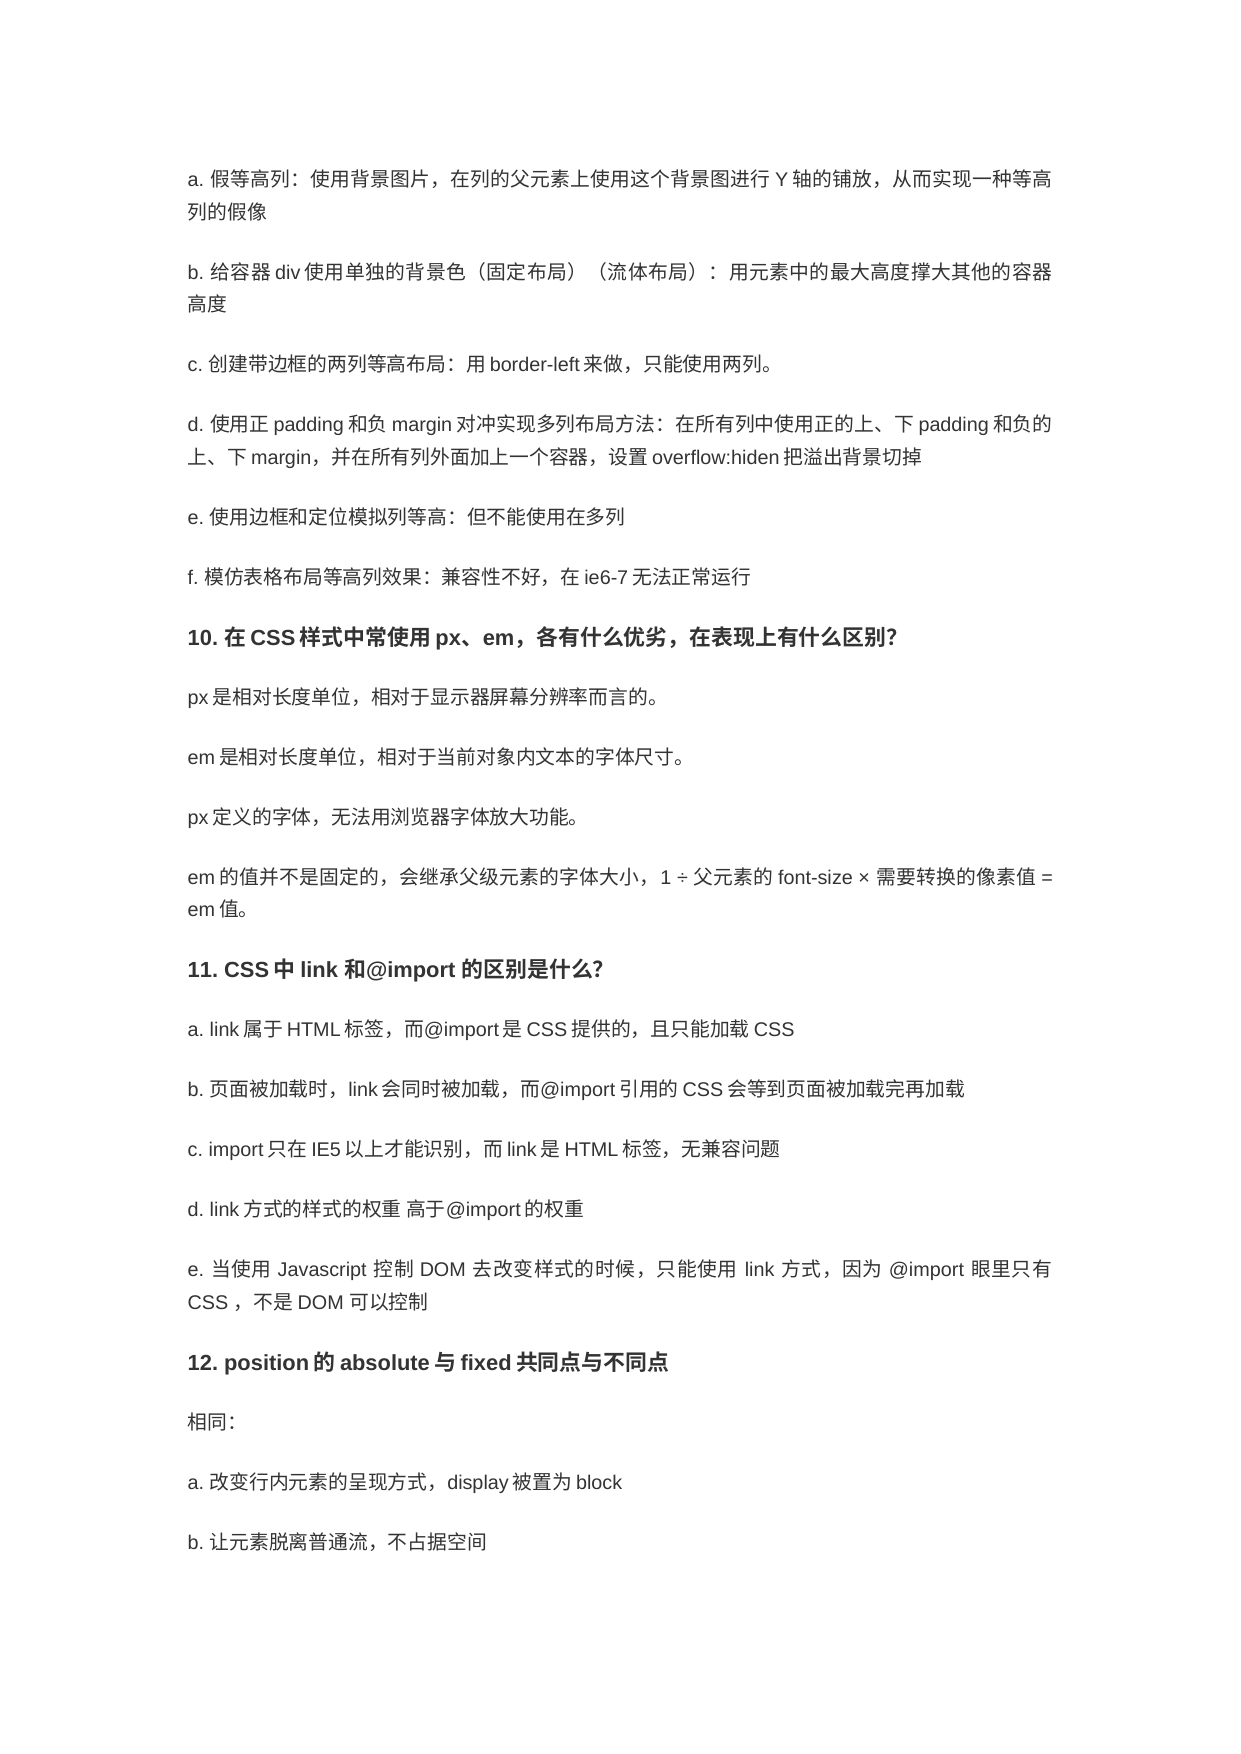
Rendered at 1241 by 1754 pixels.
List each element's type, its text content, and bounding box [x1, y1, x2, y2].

text b. 页面被加载时，link会同时被加载，而@import引用的CSS会等到页面被加载完再加载 [187, 1072, 1053, 1104]
text b. 让元素脱离普通流，不占据空间 [187, 1524, 1053, 1557]
text c. import只在IE5以上才能识别，而link是HTML标签，无兼容问题 [187, 1132, 1053, 1164]
text e. 当使用 Javascript 控制 DOM 去改变样式的时候，只能使用 link 方式，因为 @import 眼里只有 CSS ，不是 DOM 可以控制 [187, 1252, 1053, 1317]
text d. 使用正padding和负margin对冲实现多列布局方法：在所有列中使用正的上、下padding和负的上、下margin，并在所有列外面加上一个容器，设置overflow:hiden把溢出背景切掉 [187, 407, 1053, 472]
text 10. 在CSS样式中常使用px、em，各有什么优劣，在表现上有什么区别？ [187, 619, 1053, 652]
text px定义的字体，无法用浏览器字体放大功能。 [187, 799, 1053, 832]
text a. link属于HTML标签，而@import是CSS提供的，且只能加载 CSS [187, 1012, 1053, 1044]
text b. 给容器div使用单独的背景色（固定布局）（流体布局）：用元素中的最大高度撑大其他的容器高度 [187, 254, 1053, 319]
text f. 模仿表格布局等高列效果：兼容性不好，在ie6-7无法正常运行 [187, 559, 1053, 592]
text 相同： [187, 1404, 1053, 1437]
text e. 使用边框和定位模拟列等高：但不能使用在多列 [187, 499, 1053, 532]
text em的值并不是固定的，会继承父级元素的字体大小，1 ÷ 父元素的font-size × 需要转换的像素值 = em值。 [187, 859, 1053, 924]
text c. 创建带边框的两列等高布局：用border-left来做，只能使用两列。 [187, 347, 1053, 379]
text d. link方式的样式的权重 高于@import的权重 [187, 1192, 1053, 1224]
text px是相对长度单位，相对于显示器屏幕分辨率而言的。 [187, 679, 1053, 712]
text 12. position的absolute与fixed共同点与不同点 [187, 1344, 1053, 1377]
text 11. CSS中 link 和@import 的区别是什么？ [187, 952, 1053, 984]
text a. 改变行内元素的呈现方式，display被置为block [187, 1464, 1053, 1497]
text em是相对长度单位，相对于当前对象内文本的字体尺寸。 [187, 739, 1053, 772]
text a. 假等高列：使用背景图片，在列的父元素上使用这个背景图进行Y轴的铺放，从而实现一种等高列的假像 [187, 162, 1053, 227]
